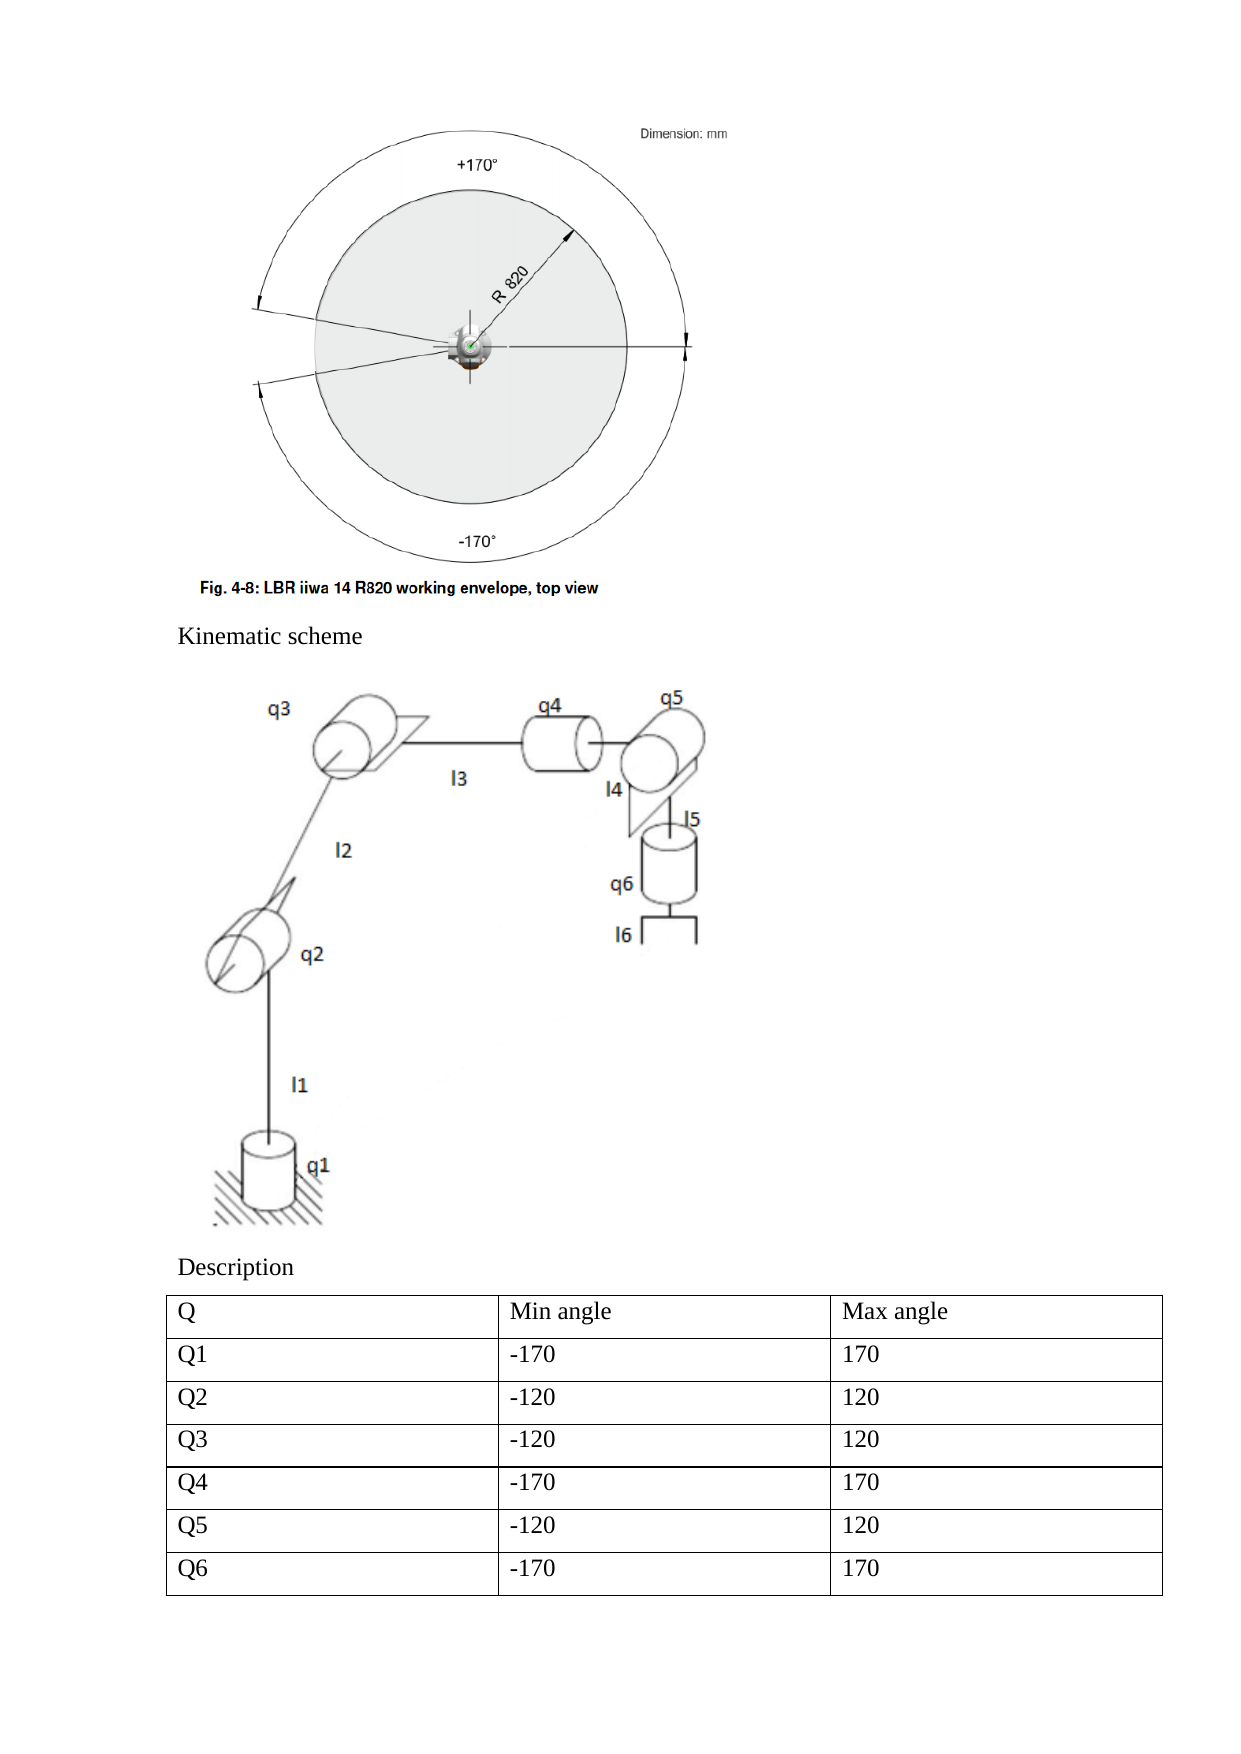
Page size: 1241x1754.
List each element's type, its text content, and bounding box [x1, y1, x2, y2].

table_cell Q3 [167, 1425, 498, 1466]
text Kinematic scheme [177, 621, 1152, 650]
table_cell -120 [499, 1425, 830, 1466]
text Description [177, 1252, 1152, 1280]
table_cell -120 [499, 1510, 830, 1552]
table_cell 170 [831, 1553, 1162, 1595]
table_cell -170 [499, 1468, 830, 1509]
table_cell 170 [831, 1468, 1162, 1509]
picture [177, 118, 739, 608]
table_cell -170 [499, 1339, 830, 1381]
picture [177, 664, 715, 1238]
table_cell 120 [831, 1510, 1162, 1552]
table_cell Q2 [167, 1382, 498, 1423]
table_cell Q5 [167, 1510, 498, 1552]
table_cell 170 [831, 1339, 1162, 1381]
table_cell Q4 [167, 1468, 498, 1509]
table_header Min angle [499, 1296, 830, 1338]
table_cell 120 [831, 1425, 1162, 1466]
table_cell 120 [831, 1382, 1162, 1423]
table_cell -170 [499, 1553, 830, 1595]
table_cell Q1 [167, 1339, 498, 1381]
table_cell Q6 [167, 1553, 498, 1595]
table_header Max angle [831, 1296, 1162, 1338]
table_header Q [167, 1296, 498, 1338]
table_cell -120 [499, 1382, 830, 1423]
